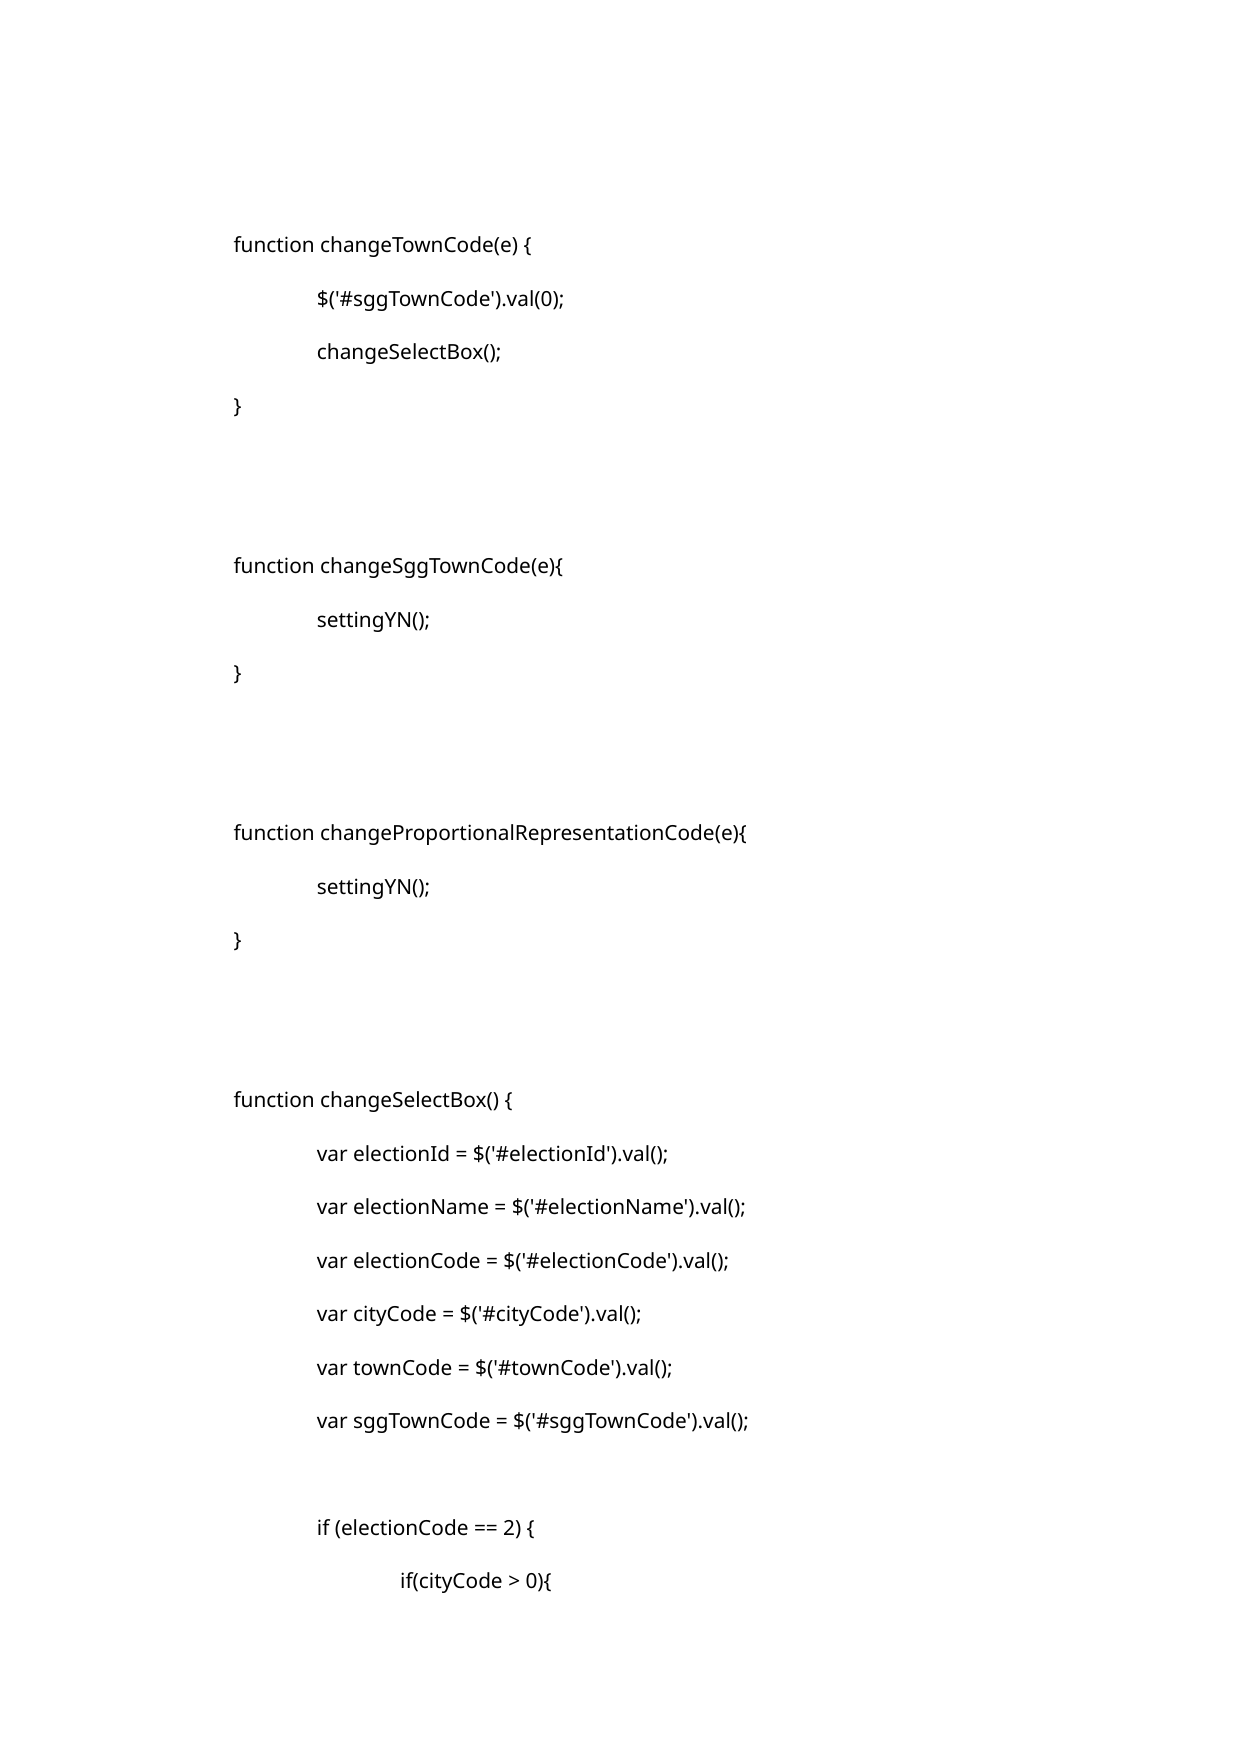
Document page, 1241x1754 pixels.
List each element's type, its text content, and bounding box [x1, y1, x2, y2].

text function changeSelectBox() { [150, 1086, 1090, 1114]
text $('#sggTownCode').val(0); [150, 284, 1090, 312]
text changeSelectBox(); [150, 337, 1090, 366]
text var townCode = $('#townCode').val(); [150, 1353, 1090, 1381]
text settingYN(); [150, 605, 1090, 633]
text } [150, 925, 1090, 954]
text function changeTownCode(e) { [150, 231, 1090, 259]
text var electionId = $('#electionId').val(); [150, 1139, 1090, 1167]
text } [150, 391, 1090, 419]
text if(cityCode > 0){ [150, 1567, 1090, 1595]
text var sggTownCode = $('#sggTownCode').val(); [150, 1406, 1090, 1435]
text function changeProportionalRepresentationCode(e){ [150, 818, 1090, 847]
text function changeSggTownCode(e){ [150, 551, 1090, 580]
text } [150, 658, 1090, 687]
text settingYN(); [150, 872, 1090, 900]
text var electionName = $('#electionName').val(); [150, 1192, 1090, 1221]
text var cityCode = $('#cityCode').val(); [150, 1299, 1090, 1328]
text if (electionCode == 2) { [150, 1513, 1090, 1542]
text var electionCode = $('#electionCode').val(); [150, 1246, 1090, 1274]
